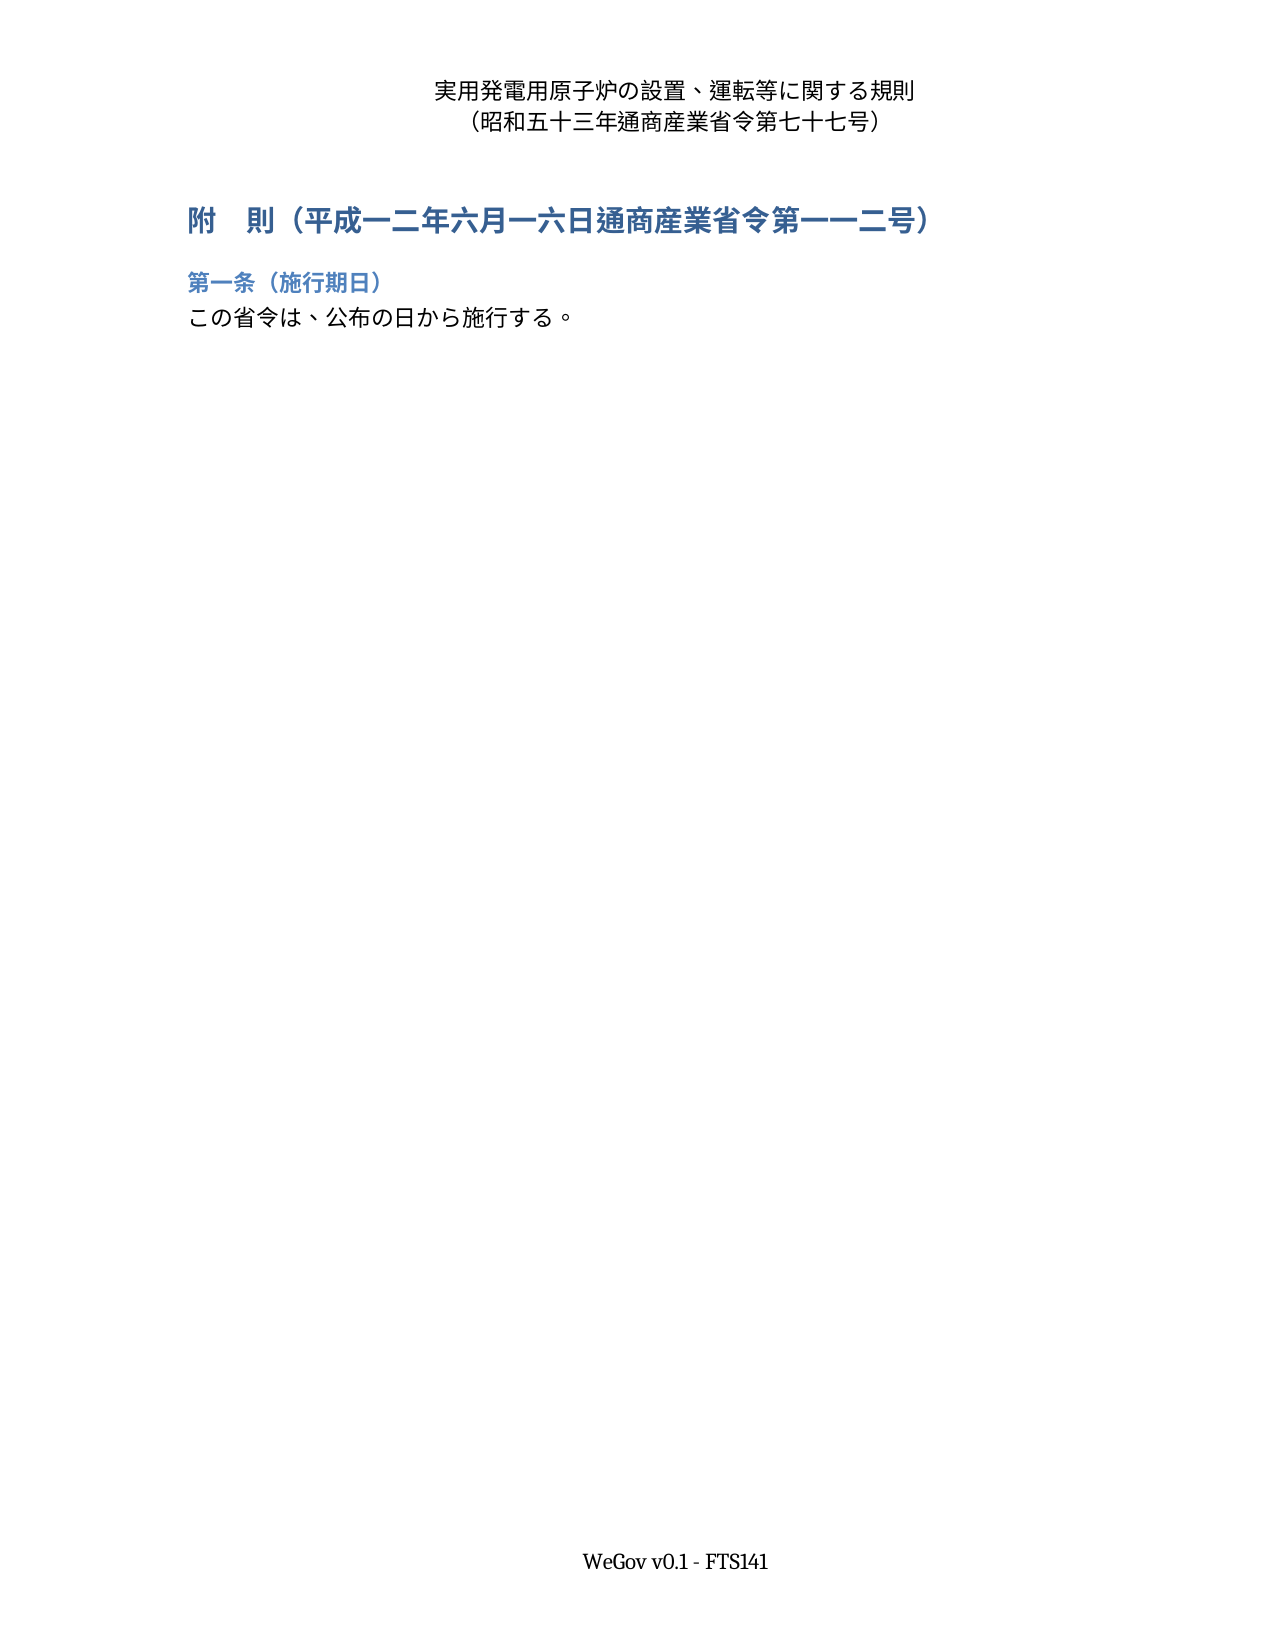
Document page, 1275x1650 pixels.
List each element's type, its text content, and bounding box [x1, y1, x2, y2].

text この省令は、公布の日から施行する。 [187, 302, 1087, 334]
subtitle 附 則（平成一二年六月一六日通商産業省令第一一二号） [187, 200, 1087, 240]
subtitle 第一条（施行期日） [187, 266, 1087, 298]
